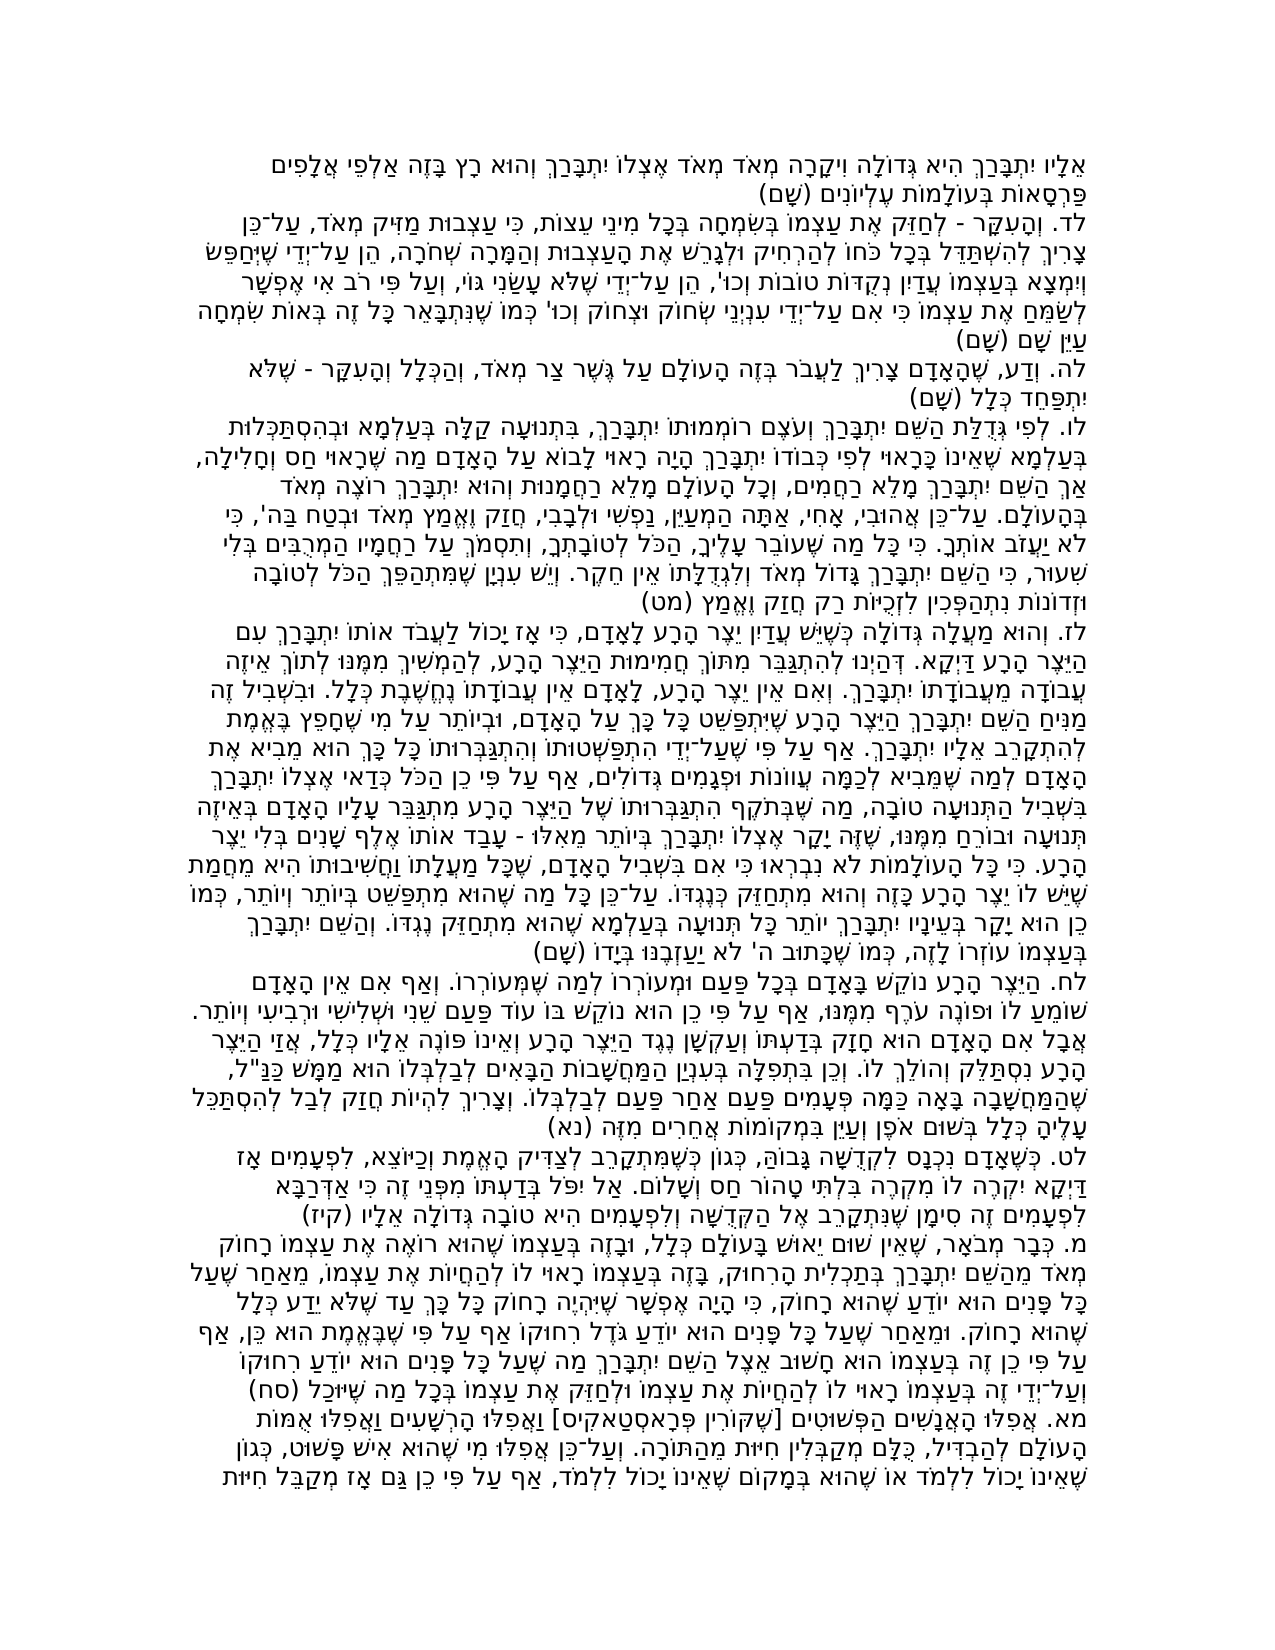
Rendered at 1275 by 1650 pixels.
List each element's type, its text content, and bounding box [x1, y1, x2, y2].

text לז. וְהוּא מַעֲלָה גְּדוֹלָה כְּשֶׁיֵּשׁ עֲדַיִן יֵצֶר הָרָע לָאָדָם, כִּי אָז יָכוֹל לַעֲבֹד אוֹתוֹ יִתְבָּרַךְ עִם הַיֵּצֶר הָרָע דַּיְקָא. דְּהַיְנוּ לְהִתְגַּבֵּר מִתּוֹךְ חֲמִימוּת הַיֵּצֶר הָרָע, לְהַמְשִׁיךְ מִמֶּנּוּ לְתוֹךְ אֵיזֶה עֲבוֹדָה מֵעֲבוֹדָתוֹ יִתְבָּרַךְ. וְאִם אֵין יֵצֶר הָרָע, לָאָדָם אֵין עֲבוֹדָתוֹ נֶחֱשֶׁבֶת כְּלָל. וּבִשְׁבִיל זֶה מַנִּיחַ הַשֵּׁם יִתְבָּרַךְ הַיֵּצֶר הָרָע שֶׁיִּתְפַּשֵּׁט כָּל כָּךְ עַל הָאָדָם, וּבְיוֹתֵר עַל מִי שֶׁחָפֵץ בֶּאֱמֶת לְהִתְקָרֵב אֵלָיו יִתְבָּרַךְ. אַף עַל פִּי שֶׁעַל־יְדֵי הִתְפַּשְּׁטוּתוֹ וְהִתְגַּבְּרוּתוֹ כָּל כָּךְ הוּא מֵבִיא אֶת הָאָדָם לְמַה שֶּׁמֵּבִיא לְכַמָּה עֲווֹנוֹת וּפְגָמִים גְּדוֹלִים, אַף עַל פִּי כֵן הַכֹּל כְּדַאי אֶצְלוֹ יִתְבָּרַךְ בִּשְׁבִיל הַתְּנוּעָה טוֹבָה, מַה שֶּׁבְּתֹקֶף הִתְגַּבְּרוּתוֹ שֶׁל הַיֵּצֶר הָרָע מִתְגַּבֵּר עָלָיו הָאָדָם בְּאֵיזֶה תְּנוּעָה וּבוֹרֵחַ מִמֶּנּוּ, שֶׁזֶּה יָקָר אֶצְלוֹ יִתְבָּרַךְ בְּיוֹתֵר מֵאִלּוּ - עָבַד אוֹתוֹ אֶלֶף שָׁנִים בְּלִי יֵצֶר הָרָע. כִּי כָּל הָעוֹלָמוֹת לֹא נִבְרְאוּ כִּי אִם בִּשְׁבִיל הָאָדָם, שֶׁכָּל מַעֲלָתוֹ וַחֲשִׁיבוּתוֹ הִיא מֵחֲמַת שֶׁיֵּשׁ לוֹ יֵצֶר הָרָע כָּזֶה וְהוּא מִתְחַזֵּק כְּנֶגְדּוֹ. עַל־כֵּן כָּל מַה שֶּׁהוּא מִתְפַּשֵּׁט בְּיוֹתֵר וְיוֹתֵר, כְּמוֹ כֵן הוּא יָקָר בְּעֵינָיו יִתְבָּרַךְ יוֹתֵר כָּל תְּנוּעָה בְּעַלְמָא שֶׁהוּא מִתְחַזֵּק נֶגְדּוֹ. וְהַשֵּׁם יִתְבָּרַךְ בְּעַצְמוֹ עוֹזְרוֹ לָזֶה, כְּמוֹ שֶׁכָּתוּב ה' לֹא יַעַזְבֶנּוּ בְּיָדוֹ (שָׁם) [187, 617, 1087, 967]
text מ. כְּבָר מְבֹאָר, שֶׁאֵין שׁוּם יֵאוּשׁ בָּעוֹלָם כְּלָל, וּבָזֶה בְּעַצְמוֹ שֶׁהוּא רוֹאֶה אֶת עַצְמוֹ רָחוֹק מְאֹד מֵהַשֵּׁם יִתְבָּרַךְ בְּתַכְלִית הָרִחוּק, בָּזֶה בְּעַצְמוֹ רָאוּי לוֹ לְהַחֲיוֹת אֶת עַצְמוֹ, מֵאַחַר שֶׁעַל כָּל פָּנִים הוּא יוֹדֵעַ שֶׁהוּא רָחוֹק, כִּי הָיָה אֶפְשָׁר שֶׁיִּהְיֶה רָחוֹק כָּל כָּךְ עַד שֶׁלֹּא יֵדַע כְּלָל שֶׁהוּא רָחוֹק. וּמֵאַחַר שֶׁעַל כָּל פָּנִים הוּא יוֹדֵעַ גֹּדֶל רִחוּקוֹ אַף עַל פִּי שֶׁבֶּאֱמֶת הוּא כֵּן, אַף עַל פִּי כֵן זֶה בְּעַצְמוֹ הוּא חָשׁוּב אֵצֶל הַשֵּׁם יִתְבָּרַךְ מַה שֶּׁעַל כָּל פָּנִים הוּא יוֹדֵעַ רִחוּקוֹ וְעַל־יְדֵי זֶה בְּעַצְמוֹ רָאוּי לוֹ לְהַחֲיוֹת אֶת עַצְמוֹ וּלְחַזֵּק אֶת עַצְמוֹ בְּכָל מַה שֶּׁיּוּכַל (סח) [187, 1229, 1087, 1404]
text לח. הַיֵּצֶר הָרָע נוֹקֵשׁ בָּאָדָם בְּכָל פַּעַם וּמְעוֹרְרוֹ לְמַה שֶּׁמְּעוֹרְרוֹ. וְאַף אִם אֵין הָאָדָם שׁוֹמֵעַ לוֹ וּפוֹנֶה עֹרֶף מִמֶּנּוּ, אַף עַל פִּי כֵן הוּא נוֹקֵשׁ בּוֹ עוֹד פַּעַם שֵׁנִי וּשְׁלִישִׁי וּרְבִיעִי וְיוֹתֵר. אֲבָל אִם הָאָדָם הוּא חָזָק בְּדַעְתּוֹ וְעַקְשָׁן נֶגֶד הַיֵּצֶר הָרָע וְאֵינוֹ פּוֹנֶה אֵלָיו כְּלָל, אֲזַי הַיֵּצֶר הָרָע נִסְתַּלֵּק וְהוֹלֵךְ לוֹ. וְכֵן בִּתְפִלָּה בְּעִנְיַן הַמַּחֲשָׁבוֹת הַבָּאִים לְבַלְבְּלוֹ הוּא מַמָּשׁ כַּנַּ"ל, שֶׁהַמַּחֲשָׁבָה בָּאָה כַּמָּה פְּעָמִים פַּעַם אַחַר פַּעַם לְבַלְבְּלוֹ. וְצָרִיךְ לִהְיוֹת חֲזַק לְבַל לְהִסְתַּכֵּל עָלֶיהָ כְּלָל בְּשׁוּם אֹפֶן וְעַיֵּן בִּמְקוֹמוֹת אֲחֵרִים מִזֶּה (נא) [187, 967, 1087, 1142]
text לו. לְפִי גְּדֻלַּת הַשֵּׁם יִתְבָּרַךְ וְעֹצֶם רוֹמְמוּתוֹ יִתְבָּרַךְ, בִּתְנוּעָה קַלָּה בְּעַלְמָא וּבְהִסְתַּכְּלוּת בְּעַלְמָא שֶׁאֵינוֹ כָּרָאוּי לְפִי כְּבוֹדוֹ יִתְבָּרַךְ הָיָה רָאוּי לָבוֹא עַל הָאָדָם מַה שֶּׁרָאוּי חַס וְחָלִילָה, אַךְ הַשֵּׁם יִתְבָּרַךְ מָלֵא רַחֲמִים, וְכָל הָעוֹלָם מָלֵא רַחֲמָנוּת וְהוּא יִתְבָּרַךְ רוֹצֶה מְאֹד בְּהָעוֹלָם. עַל־כֵּן אֲהוּבִי, אָחִי, אַתָּה הַמְעַיֵּן, נַפְשִׁי וּלְבָבִי, חֲזַק וֶאֱמַץ מְאֹד וּבְטַח בַּה', כִּי לֹא יַעֲזֹב אוֹתְךָ. כִּי כָּל מַה שֶּׁעוֹבֵר עָלֶיךָ, הַכֹּל לְטוֹבָתְךָ, וְתִסְמֹךְ עַל רַחֲמָיו הַמְרֻבִּים בְּלִי שִׁעוּר, כִּי הַשֵּׁם יִתְבָּרַךְ גָּדוֹל מְאֹד וְלִגְדֻלָּתוֹ אֵין חֵקֶר. וְיֵשׁ עִנְיָן שֶׁמִּתְהַפֵּךְ הַכֹּל לְטוֹבָה וּזְדוֹנוֹת נִתְהַפְּכִין לִזְכֻיּוֹת רַק חֲזַק וֶאֱמַץ (מט) [187, 412, 1087, 617]
text לט. כְּשֶׁאָדָם נִכְנָס לִקְדֻשָּׁה גָּבוֹהַּ, כְּגוֹן כְּשֶׁמִּתְקָרֵב לְצַדִּיק הָאֱמֶת וְכַיּוֹצֵא, לִפְעָמִים אָז דַּיְקָא יִקְרֶה לוֹ מִקְרֶה בִּלְתִּי טָהוֹר חַס וְשָׁלוֹם. אַל יִפֹּל בְּדַעְתּוֹ מִפְּנֵי זֶה כִּי אַדְּרַבָּא לִפְעָמִים זֶה סִימָן שֶׁנִּתְקָרֵב אֶל הַקְּדֻשָּׁה וְלִפְעָמִים הִיא טוֹבָה גְּדוֹלָה אֵלָיו (קיז) [187, 1142, 1087, 1229]
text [187, 150, 1087, 208]
text לה. וְדַע, שֶׁהָאָדָם צָרִיךְ לַעֲבֹר בְּזֶה הָעוֹלָם עַל גֶּשֶׁר צַר מְאֹד, וְהַכְּלָל וְהָעִקָּר - שֶׁלֹּא יִתְפַּחֵד כְּלָל (שָׁם) [187, 354, 1087, 412]
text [187, 1404, 1087, 1492]
text לד. וְהָעִקָּר - לְחַזֵּק אֶת עַצְמוֹ בְּשִׂמְחָה בְּכָל מִינֵי עֵצוֹת, כִּי עַצְבוּת מַזִּיק מְאֹד, עַל־כֵּן צָרִיךְ לְהִשְׁתַּדֵּל בְּכָל כֹּחוֹ לְהַרְחִיק וּלְגָרֵשׁ אֶת הָעַצְבוּת וְהַמָּרָה שְׁחֹרָה, הֵן עַל־יְדֵי שֶׁיְּחַפֵּשׂ וְיִמְצָא בְּעַצְמוֹ עֲדַיִן נְקֻדּוֹת טוֹבוֹת וְכוּ', הֵן עַל־יְדֵי שֶׁלֹּא עָשַׂנִי גּוֹי, וְעַל פִּי רֹב אִי אֶפְשָׁר לְשַׂמֵּחַ אֶת עַצְמוֹ כִּי אִם עַל־יְדֵי עִנְיְנֵי שְׂחוֹק וּצְחוֹק וְכוּ' כְּמוֹ שֶׁנִּתְבָּאֵר כָּל זֶה בְּאוֹת שִׂמְחָה עַיֵּן שָׁם (שָׁם) [187, 208, 1087, 354]
